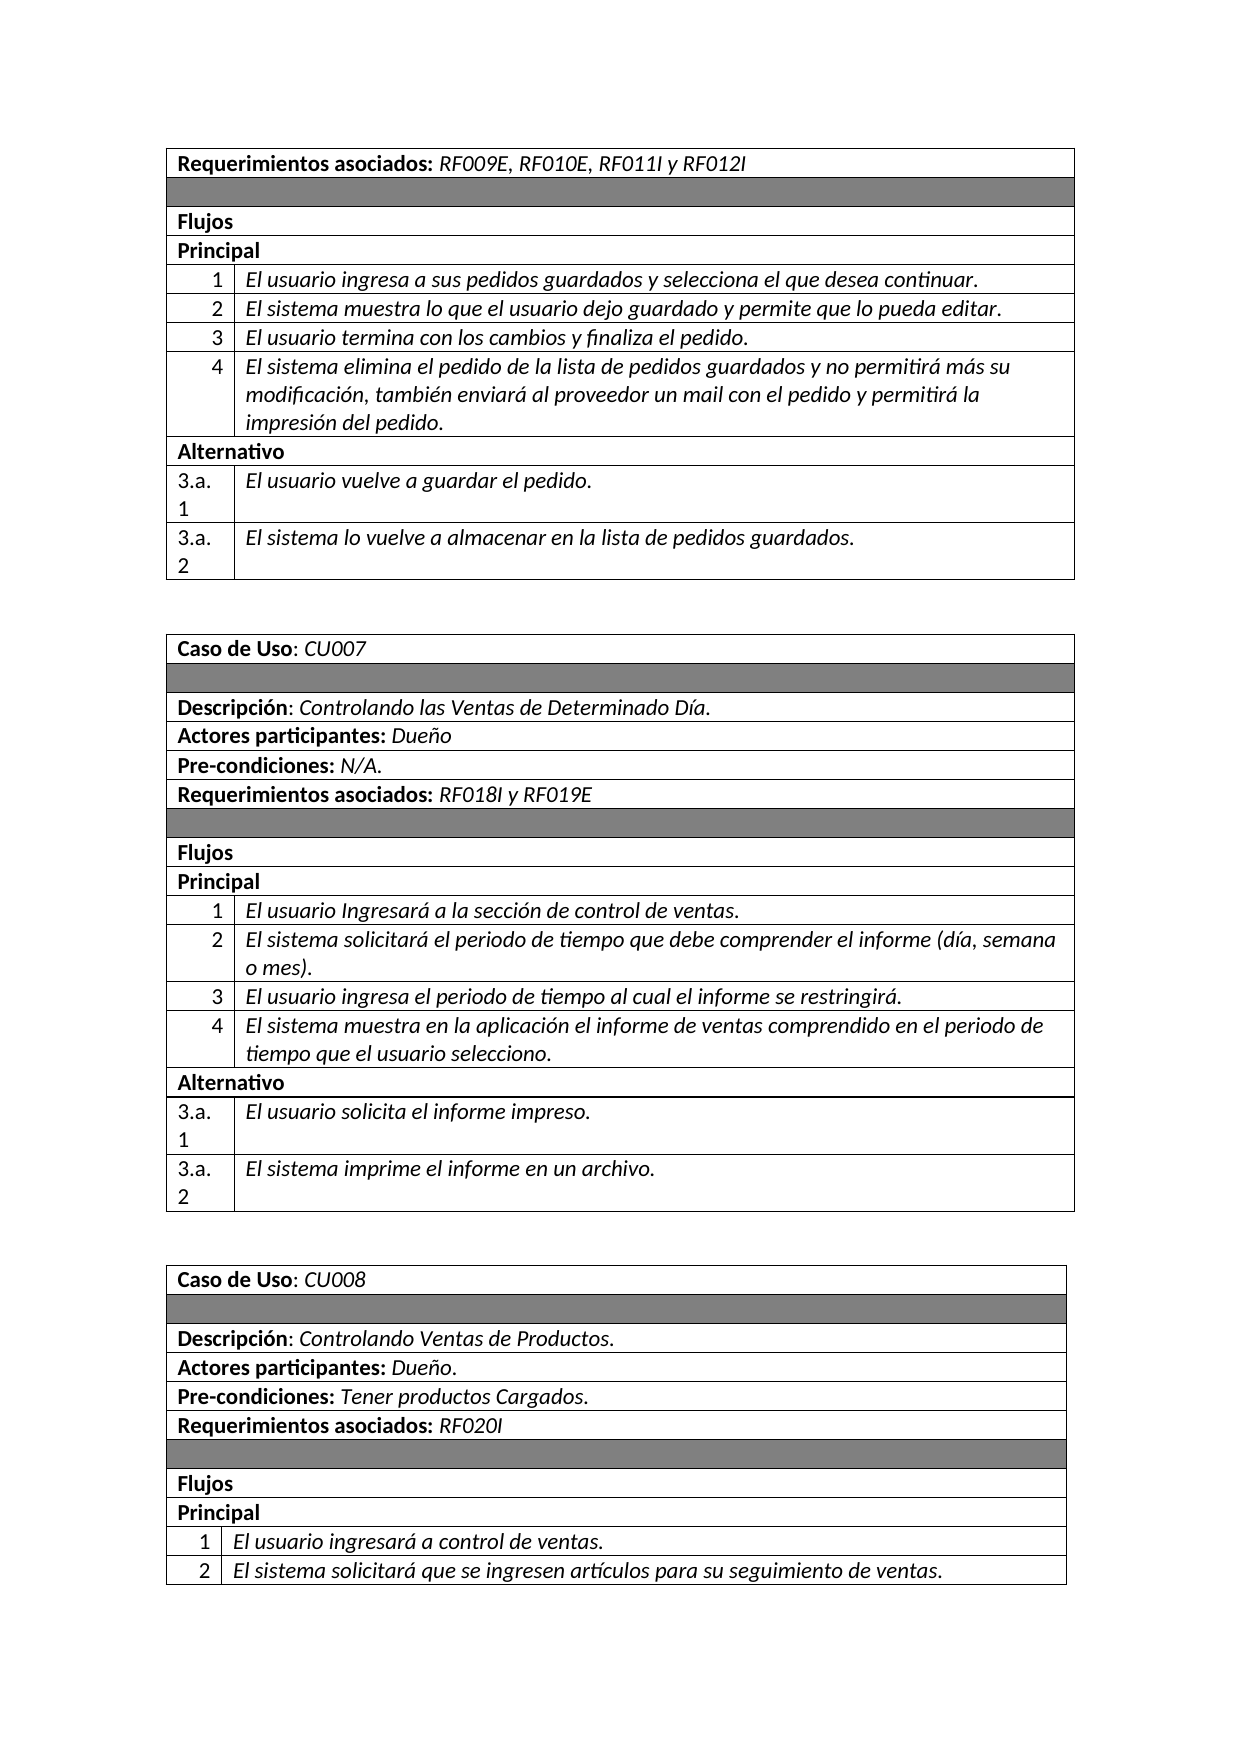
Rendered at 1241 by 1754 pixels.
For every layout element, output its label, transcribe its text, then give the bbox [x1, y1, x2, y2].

table_cell 4 [167, 352, 234, 436]
table_cell Flujos [167, 838, 1074, 866]
table_cell Principal [167, 1498, 1066, 1526]
table_cell Pre-condiciones: Tener productos Cargados. [167, 1382, 1066, 1410]
table_cell El usuario ingresa a sus pedidos guardados y selecciona el que desea continuar. [235, 265, 1074, 293]
table_cell Alternativo [167, 437, 1074, 465]
table_cell [167, 178, 1074, 206]
table_cell El sistema muestra lo que el usuario dejo guardado y permite que lo pueda editar. [235, 294, 1074, 322]
table_cell Requerimientos asociados: RF009E, RF010E, RF011I y RF012I [167, 149, 1074, 177]
table_cell Actores participantes: Dueño. [167, 1353, 1066, 1381]
table_cell El sistema muestra en la aplicación el informe de ventas comprendido en el periodo de tiempo que el usuario selecciono. [235, 1011, 1074, 1067]
table_cell El usuario Ingresará a la sección de control de ventas. [235, 896, 1074, 924]
table_cell [167, 664, 1074, 692]
table_header Caso de Uso: CU008 [167, 1266, 1066, 1294]
table_header Caso de Uso: CU007 [167, 635, 1074, 662]
table_cell 1 [167, 265, 234, 293]
table_cell 3.a.1 [167, 466, 234, 522]
table_cell El sistema lo vuelve a almacenar en la lista de pedidos guardados. [235, 523, 1074, 579]
table_cell [167, 1440, 1066, 1468]
table_cell 4 [167, 1011, 234, 1067]
table_cell 2 [167, 1556, 221, 1584]
table_cell El sistema solicitará el periodo de tiempo que debe comprender el informe (día, semana o mes). [235, 925, 1074, 981]
table_cell [167, 1295, 1066, 1323]
table_cell 1 [167, 1527, 221, 1555]
table_cell Principal [167, 236, 1074, 264]
table_cell El sistema solicitará que se ingresen artículos para su seguimiento de ventas. [222, 1556, 1066, 1584]
table_cell [167, 809, 1074, 837]
table_cell El usuario ingresará a control de ventas. [222, 1527, 1066, 1555]
table_cell 3 [167, 982, 234, 1010]
table_cell 3 [167, 323, 234, 351]
table_cell Descripción: Controlando Ventas de Productos. [167, 1324, 1066, 1352]
table_cell Pre-condiciones: N/A. [167, 751, 1074, 779]
table_cell Requerimientos asociados: RF018I y RF019E [167, 780, 1074, 808]
table_cell Actores participantes: Dueño [167, 722, 1074, 750]
table_cell Flujos [167, 1469, 1066, 1497]
table_cell 3.a.2 [167, 1155, 234, 1211]
table_cell 2 [167, 294, 234, 322]
table_cell El sistema imprime el informe en un archivo. [235, 1155, 1074, 1211]
table_cell 3.a.2 [167, 523, 234, 579]
table_cell Principal [167, 867, 1074, 895]
table_cell El usuario solicita el informe impreso. [235, 1098, 1074, 1153]
table_cell Alternativo [167, 1068, 1074, 1096]
table_cell 2 [167, 925, 234, 981]
table_cell El usuario ingresa el periodo de tiempo al cual el informe se restringirá. [235, 982, 1074, 1010]
table_cell 1 [167, 896, 234, 924]
table_cell Requerimientos asociados: RF020I [167, 1411, 1066, 1439]
table_cell El usuario vuelve a guardar el pedido. [235, 466, 1074, 522]
table_cell Flujos [167, 207, 1074, 235]
table_cell Descripción: Controlando las Ventas de Determinado Día. [167, 693, 1074, 721]
table_cell 3.a.1 [167, 1098, 234, 1153]
table_cell El sistema elimina el pedido de la lista de pedidos guardados y no permitirá más su modificación, también enviará al proveedor un mail con el pedido y permitirá la impresión del pedido. [235, 352, 1074, 436]
table_cell El usuario termina con los cambios y finaliza el pedido. [235, 323, 1074, 351]
